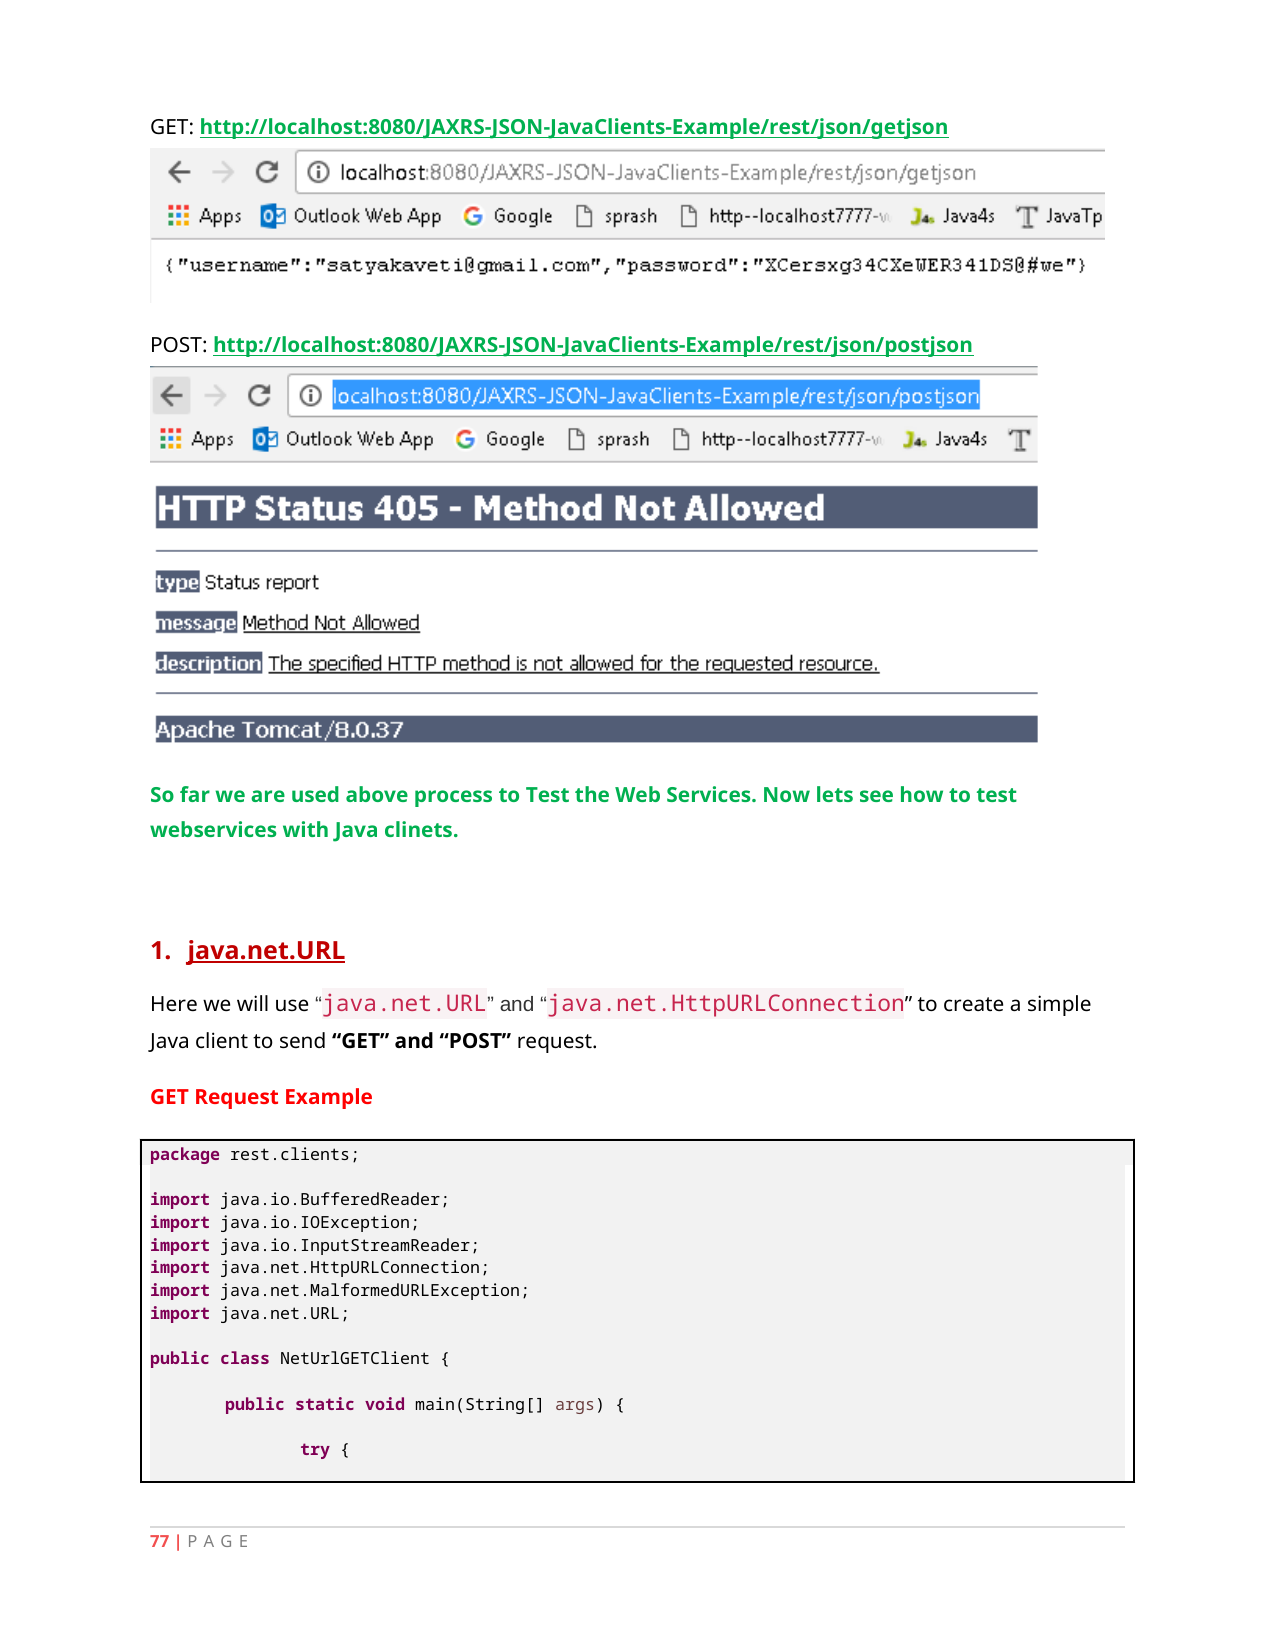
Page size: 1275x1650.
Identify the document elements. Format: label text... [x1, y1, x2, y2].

text import java.net.URL; [150, 1302, 1125, 1324]
text import java.io.BufferedReader; [150, 1188, 1125, 1211]
text So far we are used above process to Test the Web Services. Now lets see how to test webservices with Java clinets. [150, 780, 1125, 844]
text try { [150, 1438, 1125, 1461]
subtitle java.net.URL [150, 932, 1125, 966]
text import java.io.IOException; [150, 1211, 1125, 1233]
text import java.net.MalformedURLException; [150, 1279, 1125, 1302]
text import java.io.InputStreamReader; [150, 1233, 1125, 1256]
text GET Request Example [150, 1082, 1125, 1111]
text GET: http://localhost:8080/JAXRS-JSON-JavaClients-Example/rest/json/getjson [150, 112, 1125, 303]
text public class NetUrlGETClient { [150, 1347, 1125, 1370]
text Here we will use “java.net.URL” and “java.net.HttpURLConnection” to create a simple Java client to send “GET” and “POST” request. [150, 987, 1125, 1054]
text package rest.clients; [142, 1141, 1133, 1165]
text POST: http://localhost:8080/JAXRS-JSON-JavaClients-Example/rest/json/postjson [150, 331, 1125, 752]
text public static void main(String[] args) { [150, 1392, 1125, 1415]
text import java.net.HttpURLConnection; [150, 1256, 1125, 1279]
